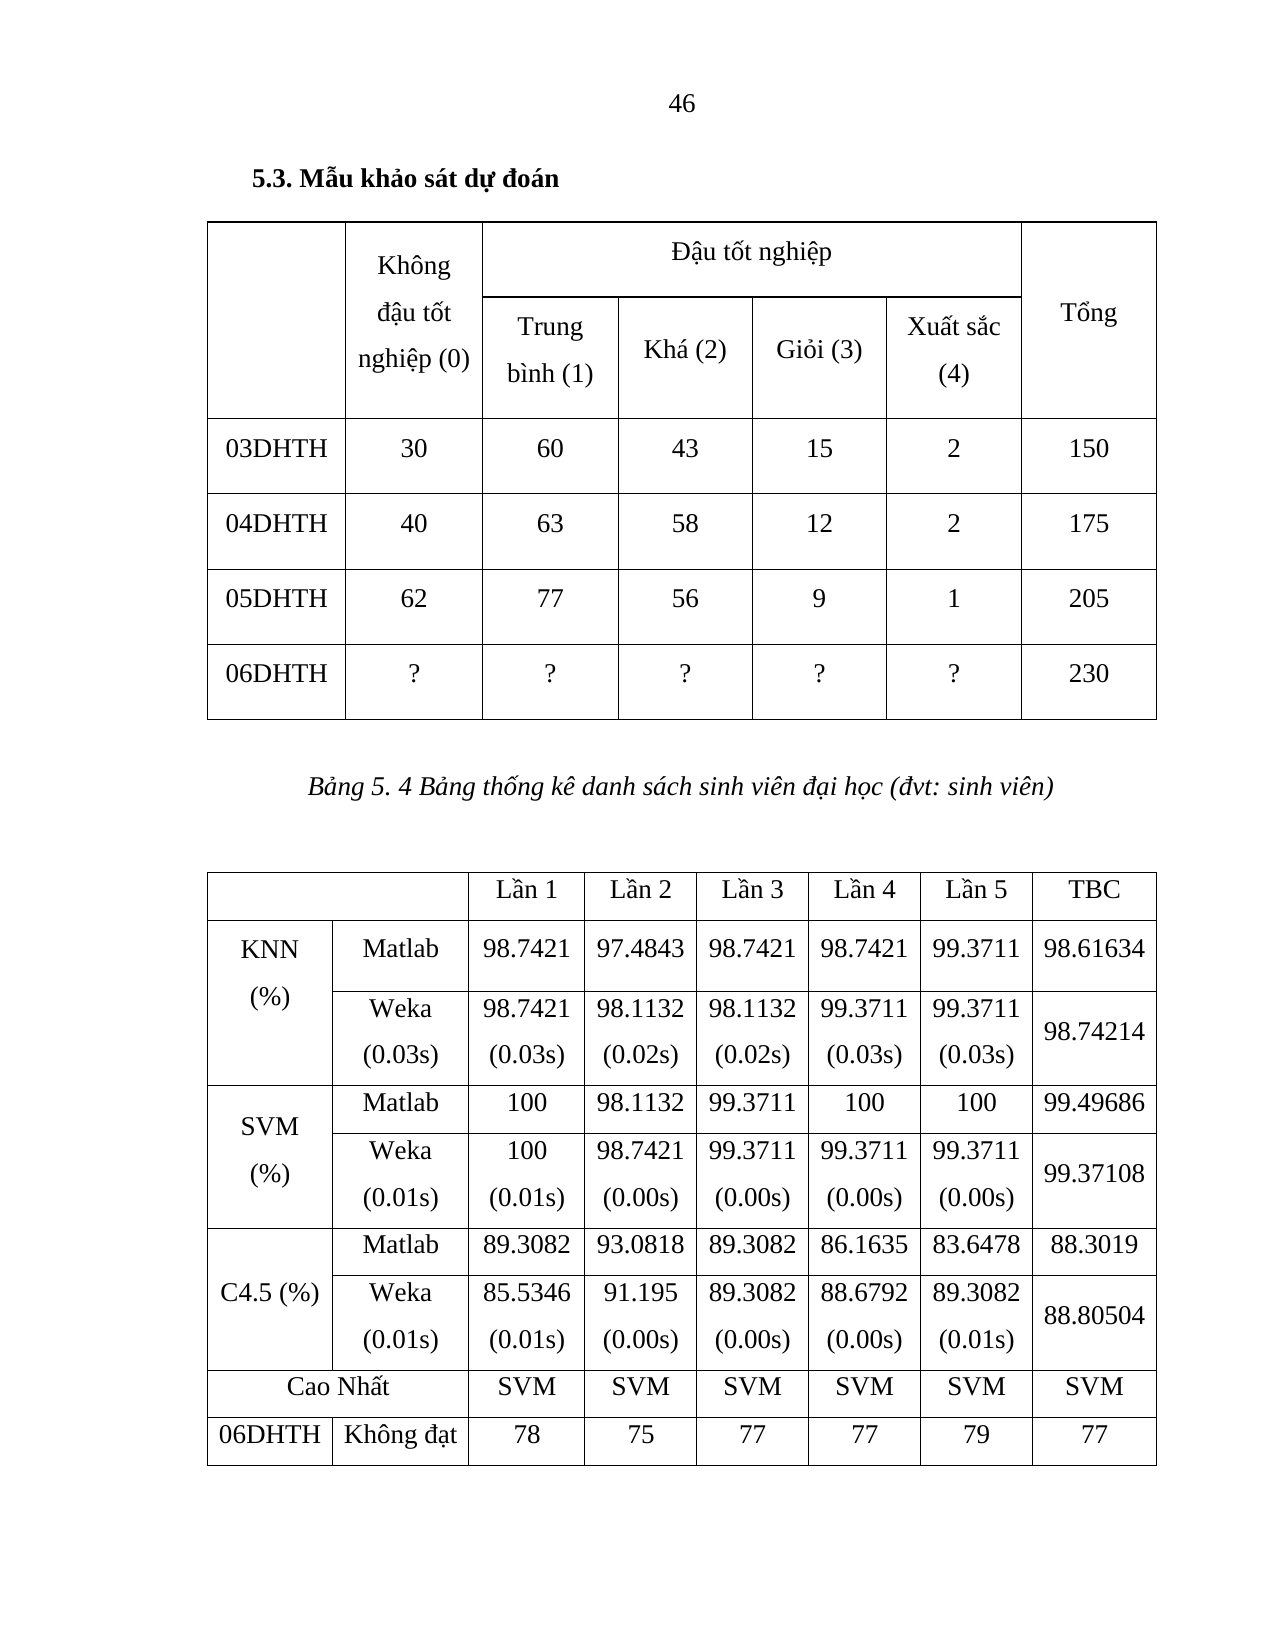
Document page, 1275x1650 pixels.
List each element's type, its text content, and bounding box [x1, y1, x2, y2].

table_cell 15 [753, 419, 886, 493]
table_cell 40 [346, 494, 482, 568]
table_cell 62 [346, 570, 482, 643]
table_cell 05DHTH [208, 570, 345, 643]
table_cell 43 [619, 419, 752, 493]
table_cell Matlab [333, 1086, 468, 1133]
table_header Lần 4 [809, 873, 920, 920]
table_cell 98.1132 (0.02s) [585, 992, 696, 1085]
table_cell SVM [809, 1371, 920, 1417]
table_cell Giỏi (3) [753, 298, 886, 418]
table_cell 99.3711 (0.00s) [697, 1134, 808, 1227]
text Bảng 5. 4 Bảng thống kê danh sách sinh viên đại học (đvt: sinh viên) [207, 770, 1157, 801]
table_cell 93.0818 [585, 1229, 696, 1275]
table_cell 100 [809, 1086, 920, 1133]
table_cell Weka (0.03s) [333, 992, 468, 1085]
table_cell 1 [887, 570, 1021, 643]
table_cell 98.1132 [585, 1086, 696, 1133]
table_cell ? [346, 645, 482, 719]
table_cell 77 [697, 1418, 808, 1465]
table_cell 75 [585, 1418, 696, 1465]
table_cell 99.3711 (0.03s) [921, 992, 1032, 1085]
table_cell 99.3711 (0.00s) [809, 1134, 920, 1227]
table_cell 83.6478 [921, 1229, 1032, 1275]
table_cell 99.3711 (0.00s) [921, 1134, 1032, 1227]
table_cell 2 [887, 494, 1021, 568]
table_cell 63 [483, 494, 618, 568]
table_cell 58 [619, 494, 752, 568]
table_cell 2 [887, 419, 1021, 493]
table_cell SVM (%) [208, 1086, 332, 1227]
table_cell SVM [1033, 1371, 1156, 1417]
table_cell 88.3019 [1033, 1229, 1156, 1275]
table_cell SVM [585, 1371, 696, 1417]
table_cell Matlab [333, 1229, 468, 1275]
table_cell 06DHTH [208, 645, 345, 719]
table_cell 30 [346, 419, 482, 493]
table_cell 77 [483, 570, 618, 643]
table_cell Không đạt (sv) [333, 1418, 468, 1465]
table_cell 88.6792 (0.00s) [809, 1276, 920, 1369]
table_header Không đậu tốt nghiệp (0) [346, 223, 482, 418]
table_cell 98.7421 [809, 921, 920, 991]
table_cell 79 [921, 1418, 1032, 1465]
table_cell KNN (%) [208, 921, 332, 1085]
table_cell 03DHTH [208, 419, 345, 493]
table_cell Weka (0.01s) [333, 1276, 468, 1369]
table_cell 98.7421 [469, 921, 584, 991]
table_cell 98.7421 [697, 921, 808, 991]
table_cell 86.1635 [809, 1229, 920, 1275]
table_cell 77 [1033, 1418, 1156, 1465]
table_header TBC [1033, 873, 1156, 920]
table_cell 98.1132 (0.02s) [697, 992, 808, 1085]
table_cell 85.5346 (0.01s) [469, 1276, 584, 1369]
table_cell 78 [469, 1418, 584, 1465]
table_cell SVM [921, 1371, 1032, 1417]
table_cell SVM [697, 1371, 808, 1417]
table_cell 06DHTH [208, 1418, 332, 1465]
table_cell 205 [1022, 570, 1156, 643]
table_header Lần 5 [921, 873, 1032, 920]
table_cell Cao Nhất [208, 1371, 468, 1417]
table_cell 88.80504 [1033, 1276, 1156, 1369]
table_cell ? [483, 645, 618, 719]
table_cell 56 [619, 570, 752, 643]
table_cell 89.3082 [469, 1229, 584, 1275]
table_cell 04DHTH [208, 494, 345, 568]
table_cell 98.7421 (0.03s) [469, 992, 584, 1085]
table_cell 99.49686 [1033, 1086, 1156, 1133]
table_cell 99.3711 (0.03s) [809, 992, 920, 1085]
table_header Lần 1 [469, 873, 584, 920]
table_cell Xuất sắc (4) [887, 298, 1021, 418]
table_header Lần 2 [585, 873, 696, 920]
table_cell 98.61634 [1033, 921, 1156, 991]
table_cell 89.3082 (0.01s) [921, 1276, 1032, 1369]
table_cell 99.37108 [1033, 1134, 1156, 1227]
table_cell 60 [483, 419, 618, 493]
table_cell 150 [1022, 419, 1156, 493]
table_cell ? [887, 645, 1021, 719]
table_cell C4.5 (%) [208, 1229, 332, 1369]
table_cell Khá (2) [619, 298, 752, 418]
table_header Lần 3 [697, 873, 808, 920]
table_header [208, 223, 345, 418]
table_cell Weka (0.01s) [333, 1134, 468, 1227]
table_cell ? [753, 645, 886, 719]
table_cell 77 [809, 1418, 920, 1465]
table_cell 97.4843 [585, 921, 696, 991]
table_cell 9 [753, 570, 886, 643]
table_cell Matlab [333, 921, 468, 991]
table_cell 100 [921, 1086, 1032, 1133]
text 5.3. Mẫu khảo sát dự đoán [252, 162, 1157, 193]
table_cell 100 (0.01s) [469, 1134, 584, 1227]
table_cell 91.195 (0.00s) [585, 1276, 696, 1369]
table_cell 89.3082 (0.00s) [697, 1276, 808, 1369]
table_cell 12 [753, 494, 886, 568]
table_cell 99.3711 [921, 921, 1032, 991]
table_header [208, 873, 468, 920]
table_cell 175 [1022, 494, 1156, 568]
table_cell ? [619, 645, 752, 719]
table_cell 230 [1022, 645, 1156, 719]
table_cell 98.7421 (0.00s) [585, 1134, 696, 1227]
table_cell 99.3711 [697, 1086, 808, 1133]
table_cell 100 [469, 1086, 584, 1133]
table_header Đậu tốt nghiệp [483, 223, 1021, 296]
table_cell SVM [469, 1371, 584, 1417]
table_cell Trung bình (1) [483, 298, 618, 418]
table_cell 89.3082 [697, 1229, 808, 1275]
table_header Tổng [1022, 223, 1156, 418]
table_cell 98.74214 [1033, 992, 1156, 1085]
